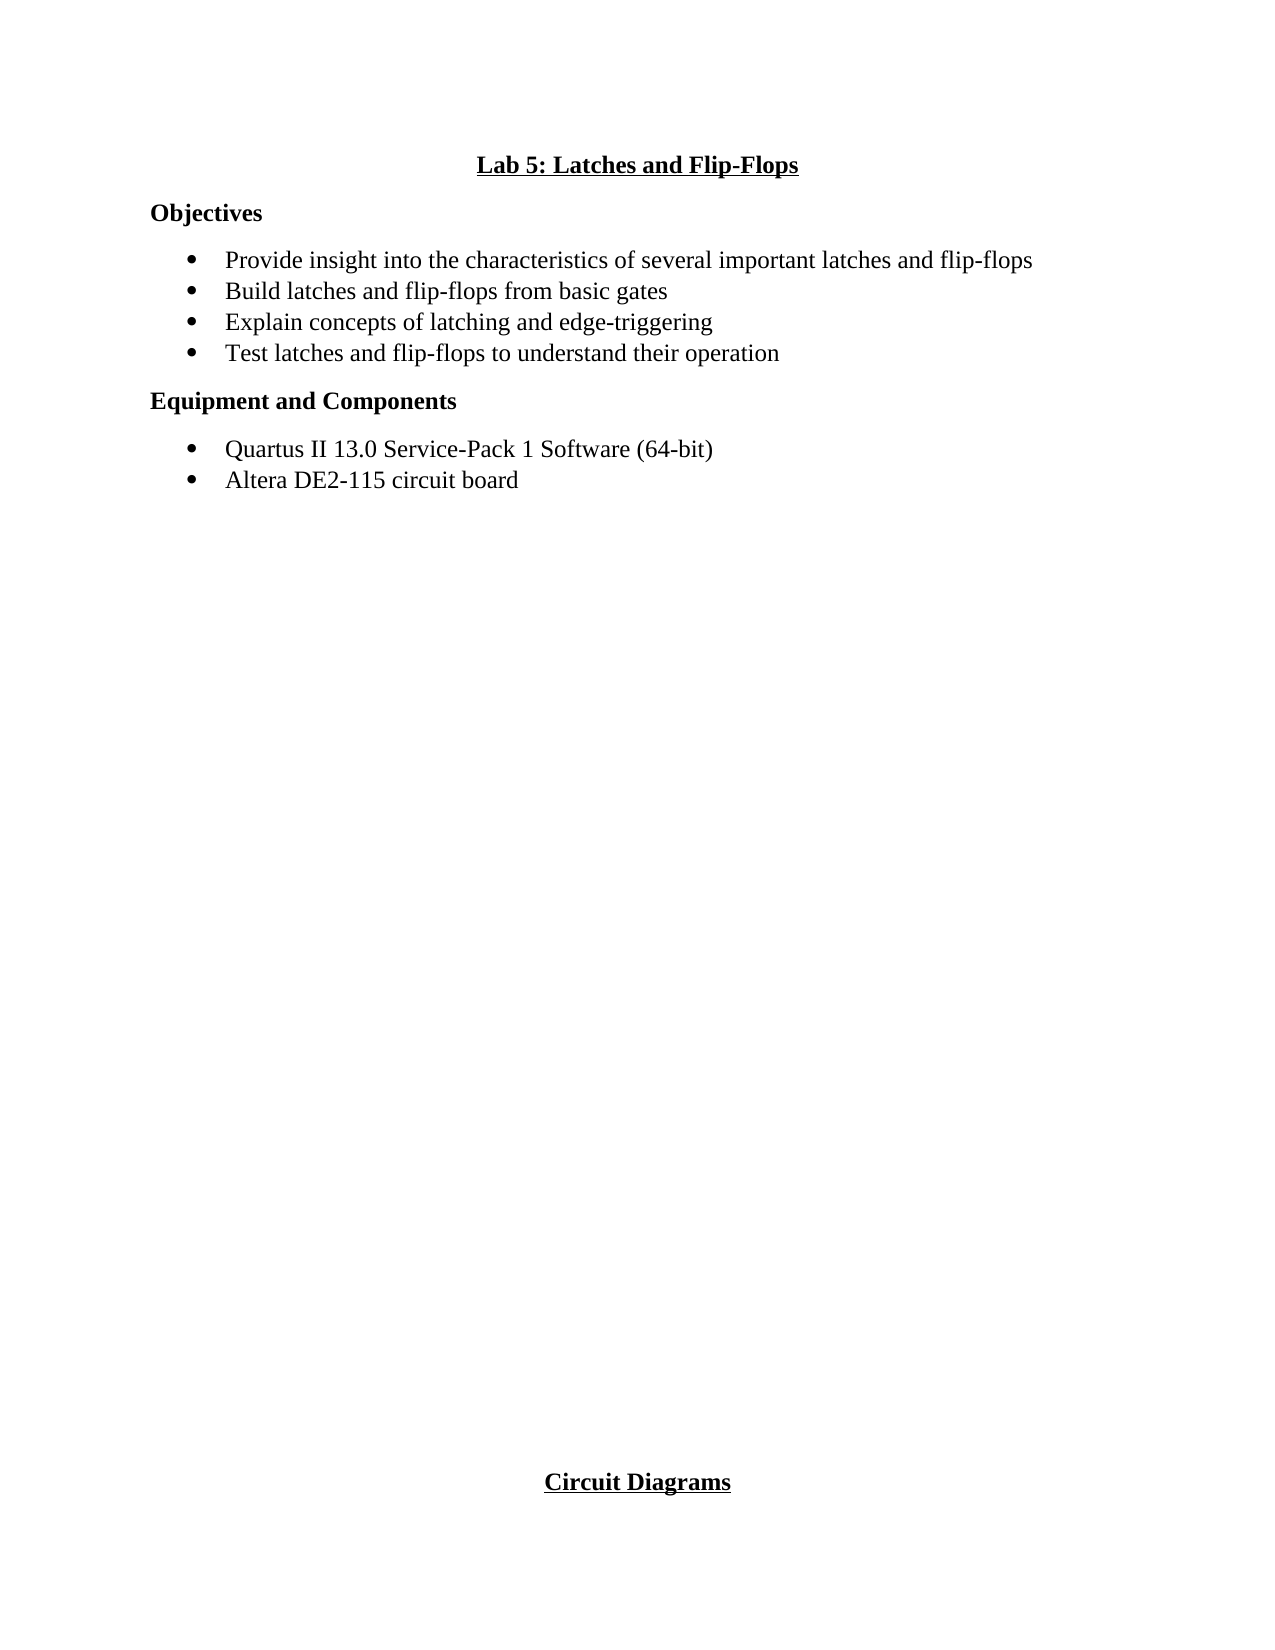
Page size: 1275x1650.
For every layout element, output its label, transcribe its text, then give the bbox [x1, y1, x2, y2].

text Lab 5: Latches and Flip-Flops [150, 150, 1125, 179]
list Altera DE2-115 circuit board [187, 465, 1125, 494]
list Build latches and flip-flops from basic gates [187, 276, 1125, 305]
list Test latches and flip-flops to understand their operation [187, 338, 1125, 367]
text Circuit Diagrams [150, 1467, 1125, 1496]
text Equipment and Components [150, 386, 1125, 415]
list Quartus II 13.0 Service-Pack 1 Software (64-bit) [187, 434, 1125, 463]
list Provide insight into the characteristics of several important latches and flip-flops [187, 245, 1125, 274]
text Objectives [150, 198, 1125, 226]
list Explain concepts of latching and edge-triggering [187, 307, 1125, 336]
